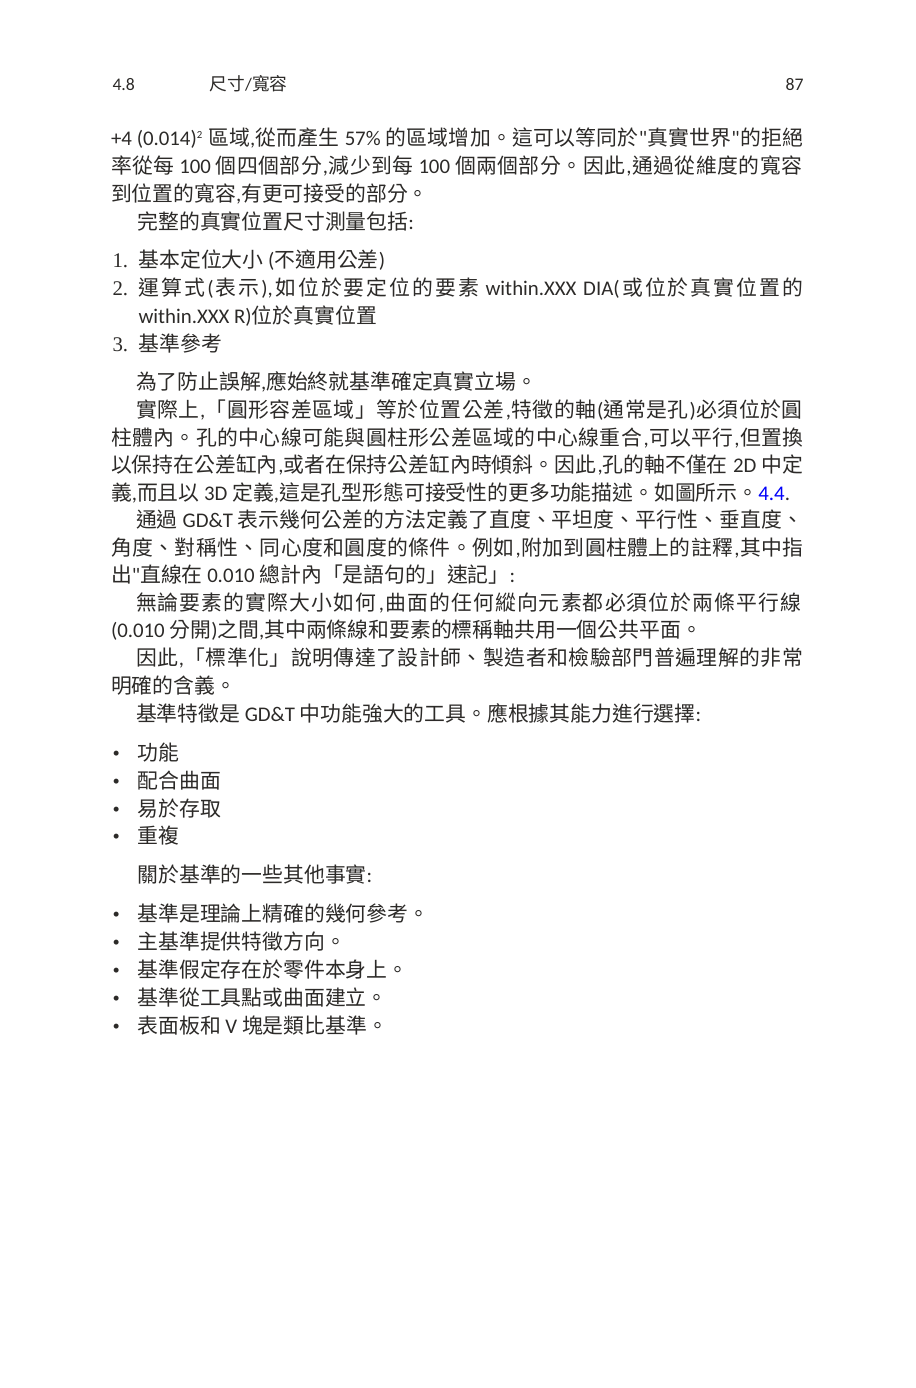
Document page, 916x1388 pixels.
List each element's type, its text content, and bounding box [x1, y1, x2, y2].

list 基準參考 [112, 331, 803, 356]
text 基準特徵是 GD&T 中功能強大的工具。應根據其能力進行選擇: [111, 701, 803, 726]
text 實際上,「圓形容差區域」等於位置公差,特徵的軸(通常是孔)必須位於圓柱體內。孔的中心線可能與圓柱形公差區域的中心線重合,可以平行,但置換以保持在公差缸內,或者在保持公差缸內時傾斜。因此,孔的軸不僅在 2D 中定義,而且以 3D 定義,這是孔型形態可接受性的更多功能描述。如圖所示。4.4. [111, 397, 803, 505]
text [111, 123, 803, 206]
list 基準從工具點或曲面建立。 [112, 985, 803, 1010]
list 基準是理論上精確的幾何參考。 [112, 901, 803, 927]
list 功能 [112, 740, 803, 765]
list 運算式(表示),如位於要定位的要素within.XXX DIA(或位於真實位置的within.XXX R)位於真實位置 [112, 276, 803, 328]
list 基準假定存在於零件本身上。 [112, 957, 803, 982]
text 完整的真實位置尺寸測量包括: [137, 209, 803, 234]
list 重複 [112, 824, 803, 849]
list 基本定位大小 (不適用公差) [112, 248, 803, 273]
text 無論要素的實際大小如何,曲面的任何縱向元素都必須位於兩條平行線(0.010 分開)之間,其中兩條線和要素的標稱軸共用一個公共平面。 [111, 590, 803, 643]
list 表面板和 V 塊是類比基準。 [112, 1013, 803, 1038]
text 通過 GD&T 表示幾何公差的方法定義了直度、平坦度、平行性、垂直度、角度、對稱性、同心度和圓度的條件。例如,附加到圓柱體上的註釋,其中指出"直線在 0.010 總計內「是語句的」速記」: [111, 508, 803, 588]
text 關於基準的一些其他事實: [137, 862, 803, 888]
text 因此,「標準化」說明傳達了設計師、製造者和檢驗部門普遍理解的非常明確的含義。 [111, 646, 803, 698]
list 易於存取 [112, 796, 803, 821]
list 配合曲面 [112, 768, 803, 793]
text 為了防止誤解,應始終就基準確定真實立場。 [111, 369, 803, 395]
list 主基準提供特徵方向。 [112, 929, 803, 954]
